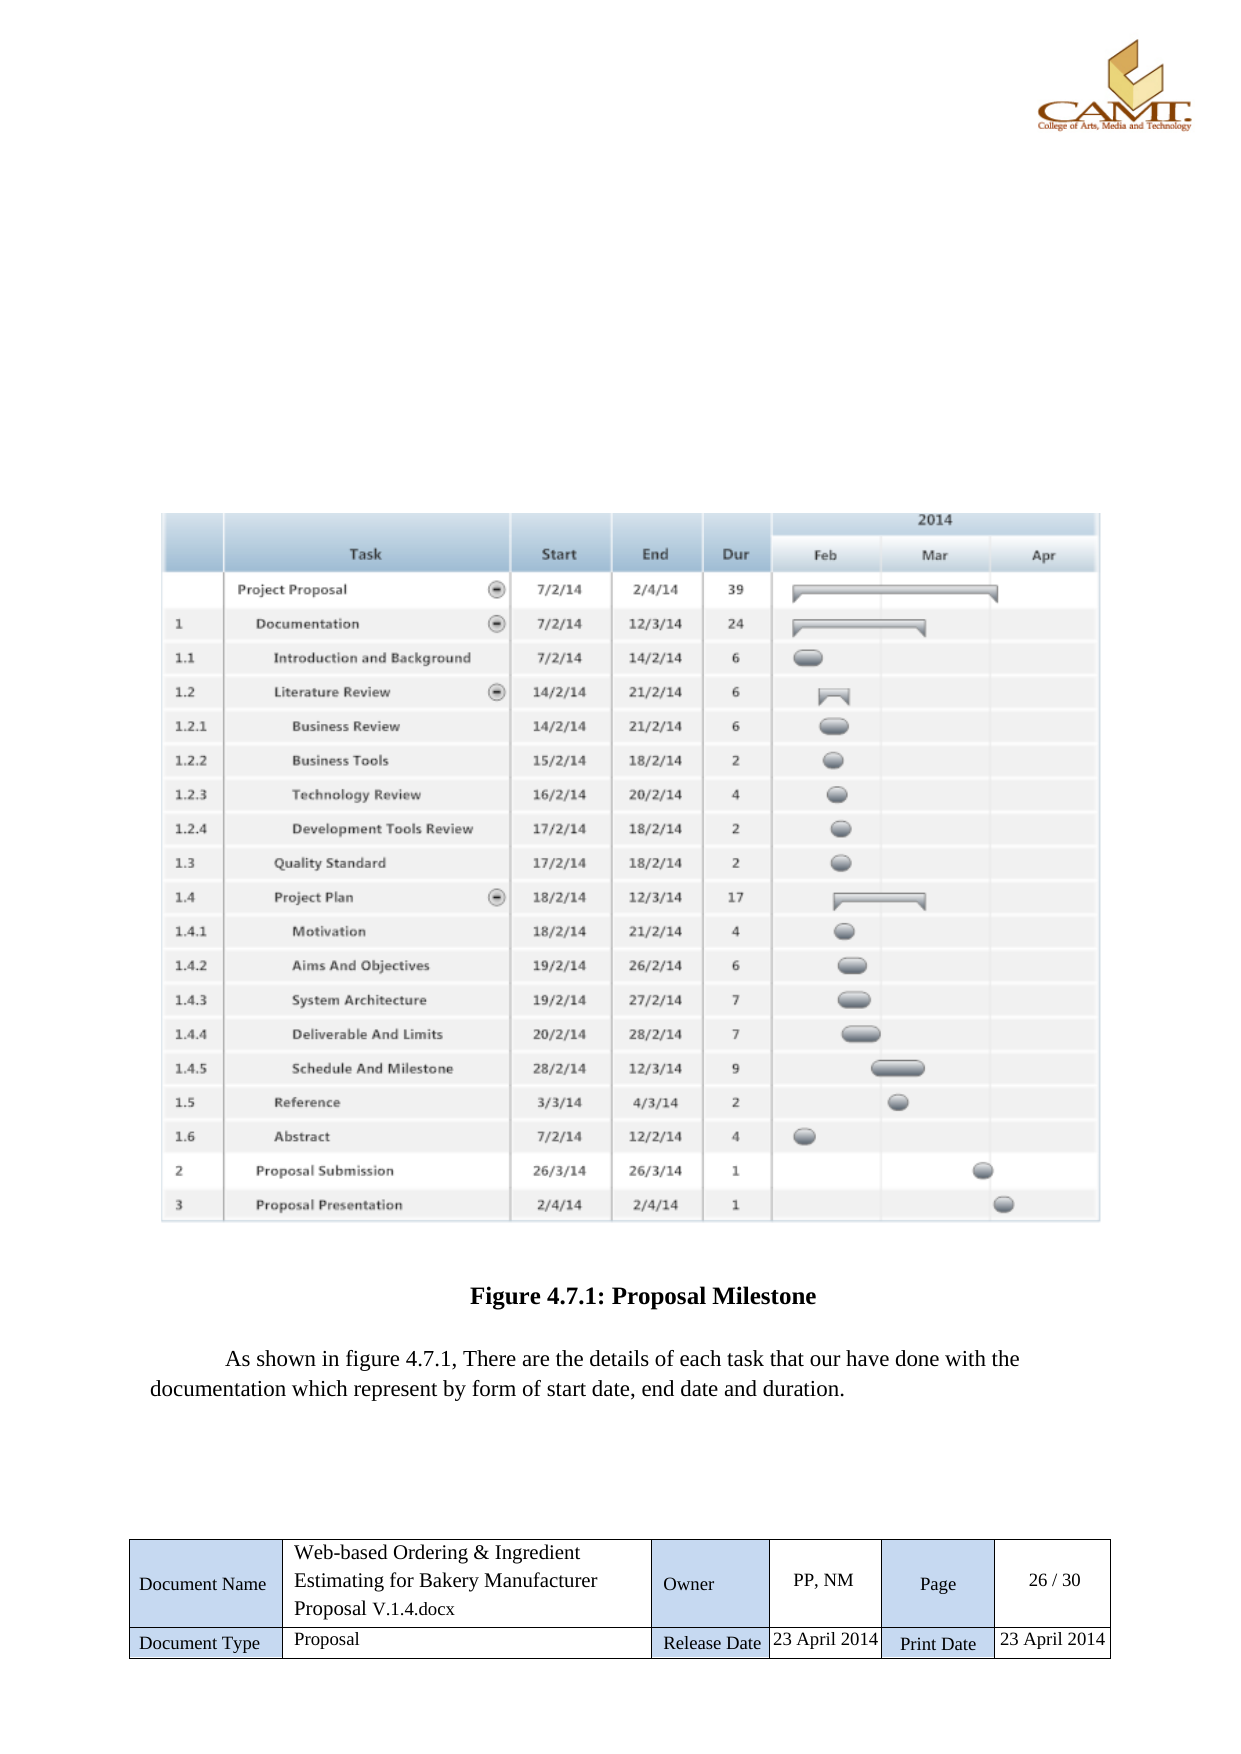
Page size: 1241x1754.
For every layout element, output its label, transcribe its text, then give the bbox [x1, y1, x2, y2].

picture [161, 513, 1102, 1223]
text As shown in figure 4.7.1, There are the details of each task that our have done with the documentation which represent by form of start date, end date and duration. [150, 1345, 1090, 1401]
picture [1029, 32, 1196, 133]
